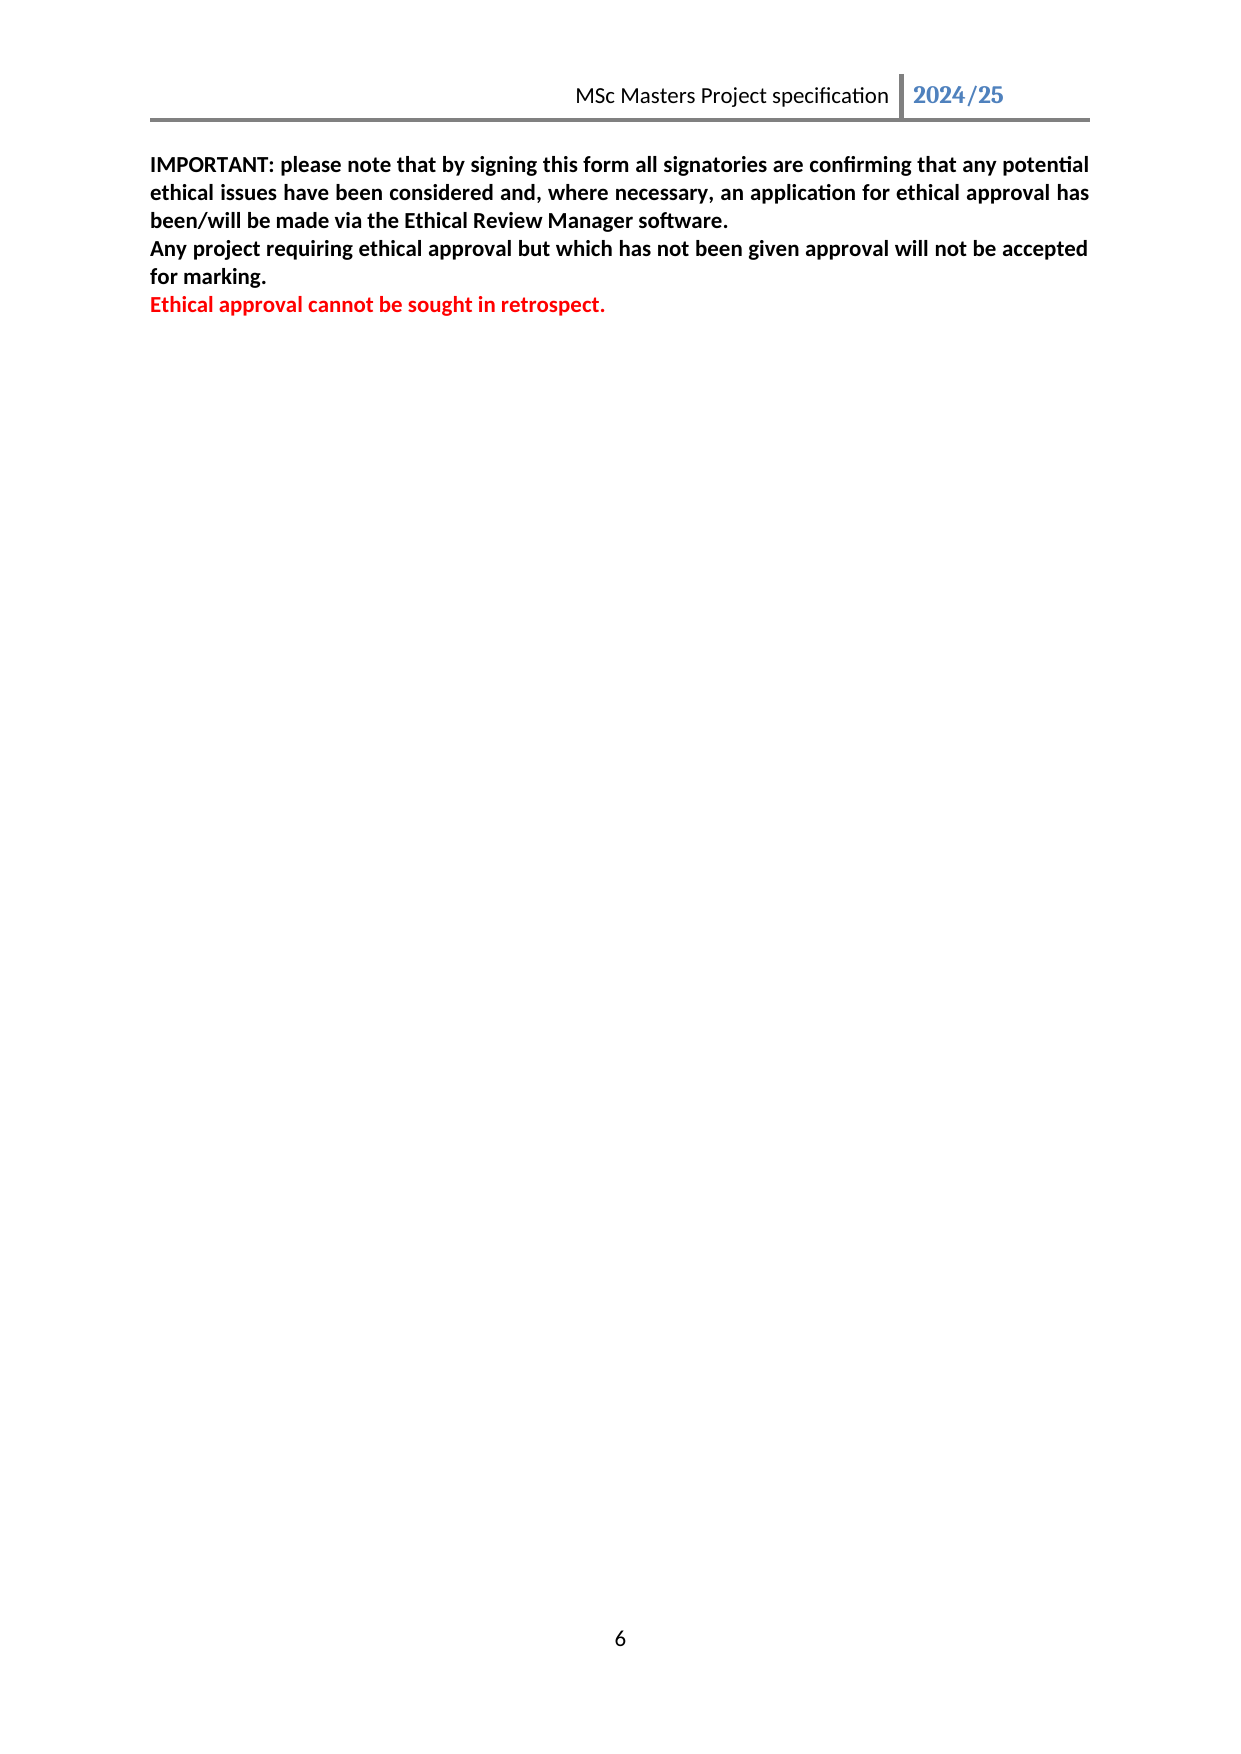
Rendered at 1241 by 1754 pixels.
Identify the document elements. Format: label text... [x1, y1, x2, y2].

text Ethical approval cannot be sought in retrospect. [150, 290, 1090, 318]
text Any project requiring ethical approval but which has not been given approval will not be accepted for marking. [150, 234, 1090, 290]
text IMPORTANT: please note that by signing this form all signatories are confirming that any potential ethical issues have been considered and, where necessary, an application for ethical approval has been/will be made via the Ethical Review Manager software. [150, 150, 1090, 234]
